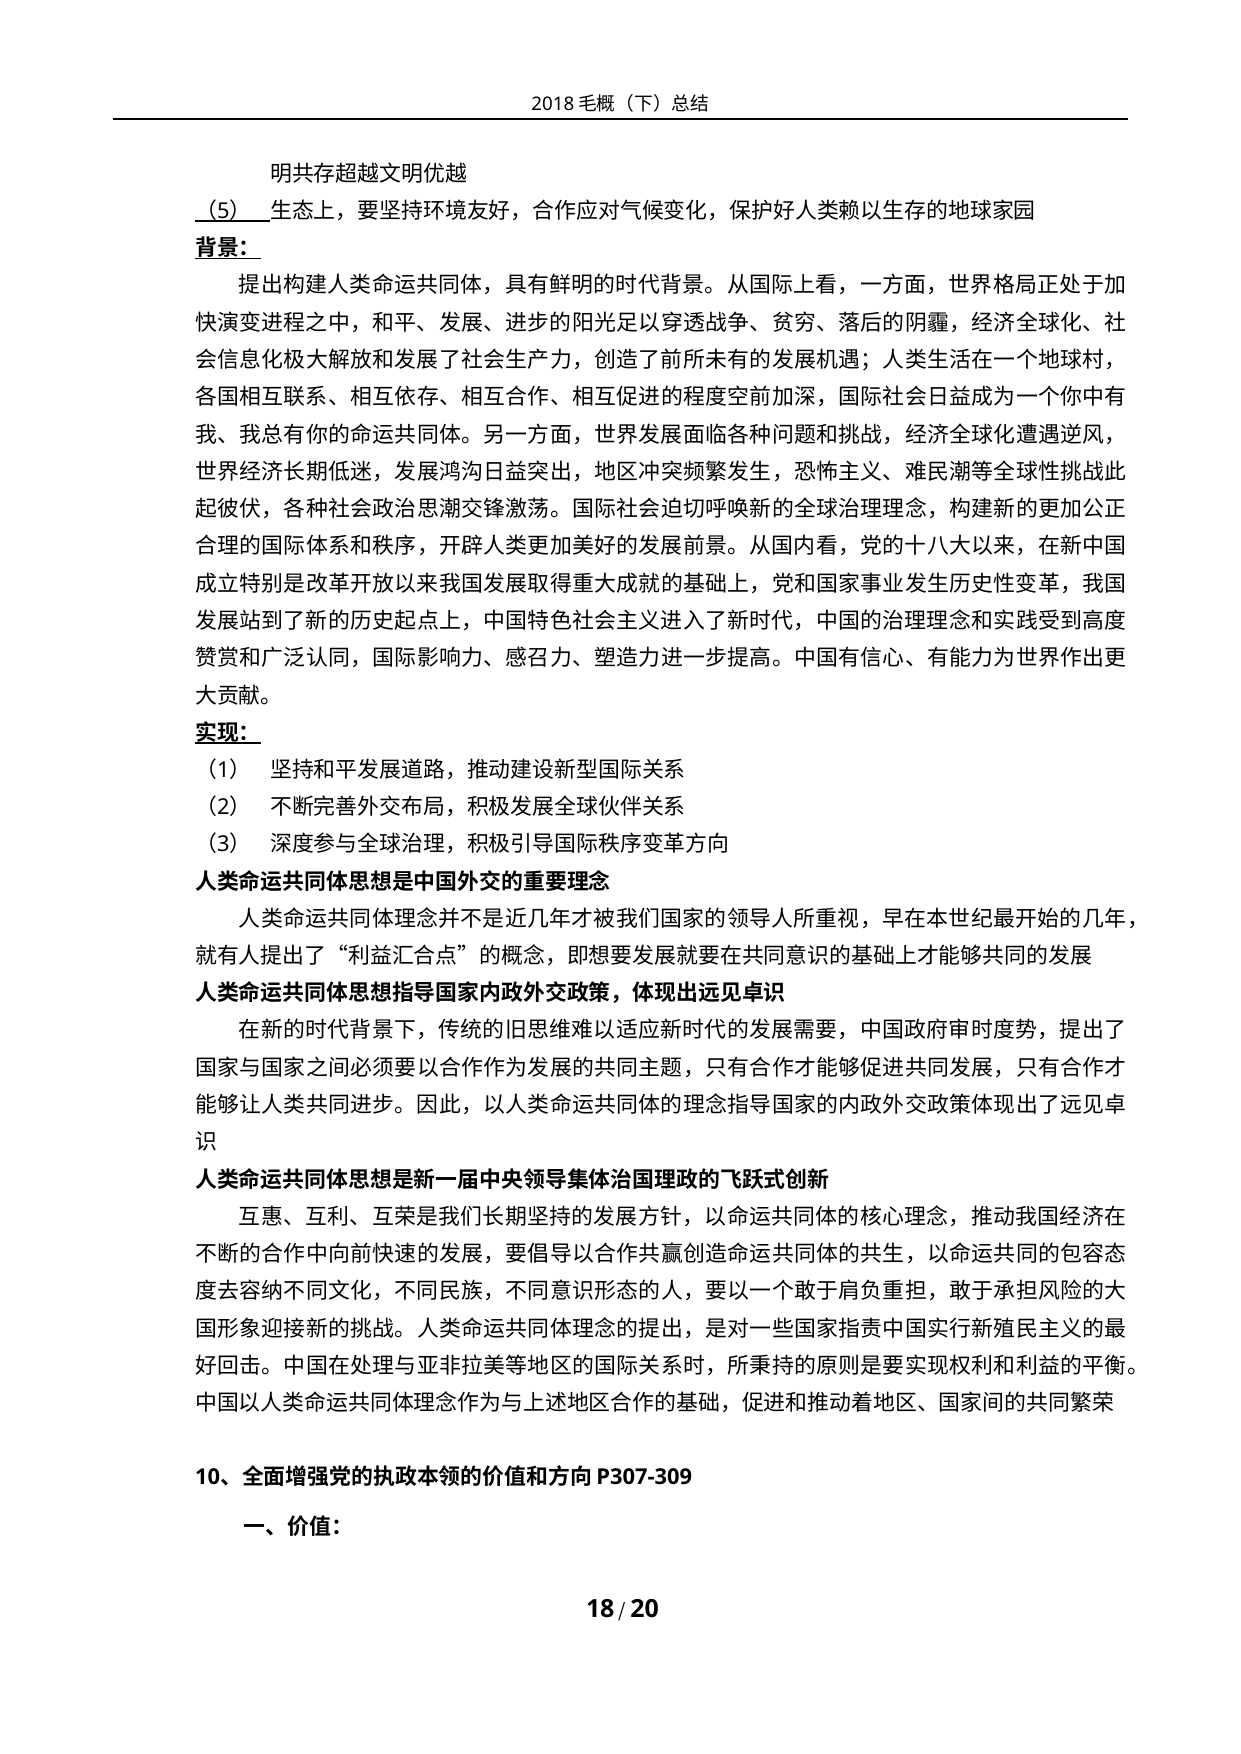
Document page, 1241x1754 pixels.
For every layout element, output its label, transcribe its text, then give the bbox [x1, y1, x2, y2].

list 人类命运共同体思想是中国外交的重要理念 [195, 863, 1128, 896]
list 提出构建人类命运共同体，具有鲜明的时代背景。从国际上看，一方面，世界格局正处于加快演变进程之中，和平、发展、进步的阳光足以穿透战争、贫穷、落后的阴霾，经济全球化、社会信息化极大解放和发展了社会生产力，创造了前所未有的发展机遇；人类生活在一个地球村，各国相互联系、相互依存、相互合作、相互促进的程度空前加深，国际社会日益成为一个你中有我、我总有你的命运共同体。另一方面，世界发展面临各种问题和挑战，经济全球化遭遇逆风，世界经济长期低迷，发展鸿沟日益突出，地区冲突频繁发生，恐怖主义、难民潮等全球性挑战此起彼伏，各种社会政治思潮交锋激荡。国际社会迫切呼唤新的全球治理理念，构建新的更加公正合理的国际体系和秩序，开辟人类更加美好的发展前景。从国内看，党的十八大以来，在新中国成立特别是改革开放以来我国发展取得重大成就的基础上，党和国家事业发生历史性变革，我国发展站到了新的历史起点上，中国特色社会主义进入了新时代，中国的治理理念和实践受到高度赞赏和广泛认同，国际影响力、感召力、塑造力进一步提高。中国有信心、有能力为世界作出更大贡献。 [195, 267, 1128, 710]
list 深度参与全球治理，积极引导国际秩序变革方向 [195, 826, 1128, 858]
list 人类命运共同体理念并不是近几年才被我们国家的领导人所重视，早在本世纪最开始的几年，就有人提出了“利益汇合点”的概念，即想要发展就要在共同意识的基础上才能够共同的发展 [195, 900, 1128, 970]
list 互惠、互利、互荣是我们长期坚持的发展方针，以命运共同体的核心理念，推动我国经济在不断的合作中向前快速的发展，要倡导以合作共赢创造命运共同体的共生，以命运共同的包容态度去容纳不同文化，不同民族，不同意识形态的人，要以一个敢于肩负重担，敢于承担风险的大国形象迎接新的挑战。人类命运共同体理念的提出，是对一些国家指责中国实行新殖民主义的最好回击。中国在处理与亚非拉美等地区的国际关系时，所秉持的原则是要实现权利和利益的平衡。中国以人类命运共同体理念作为与上述地区合作的基础，促进和推动着地区、国家间的共同繁荣 [195, 1198, 1128, 1417]
list 不断完善外交布局，积极发展全球伙伴关系 [195, 789, 1128, 821]
list 人类命运共同体思想指导国家内政外交政策，体现出远见卓识 [195, 975, 1128, 1007]
list 生态上，要坚持环境友好，合作应对气候变化，保护好人类赖以生存的地球家园 [195, 193, 1128, 225]
list 在新的时代背景下，传统的旧思维难以适应新时代的发展需要，中国政府审时度势，提出了国家与国家之间必须要以合作作为发展的共同主题，只有合作才能够促进共同发展，只有合作才能够让人类共同进步。因此，以人类命运共同体的理念指导国家的内政外交政策体现出了远见卓识 [195, 1012, 1128, 1156]
list 坚持和平发展道路，推动建设新型国际关系 [195, 752, 1128, 784]
list 价值： [200, 1508, 1128, 1541]
list 背景： [195, 230, 1128, 262]
list 实现： [195, 714, 1128, 747]
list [195, 156, 1128, 188]
list 人类命运共同体思想是新一届中央领导集体治国理政的飞跃式创新 [195, 1161, 1128, 1194]
list 10、全面增强党的执政本领的价值和方向P307-309 [195, 1459, 1128, 1491]
